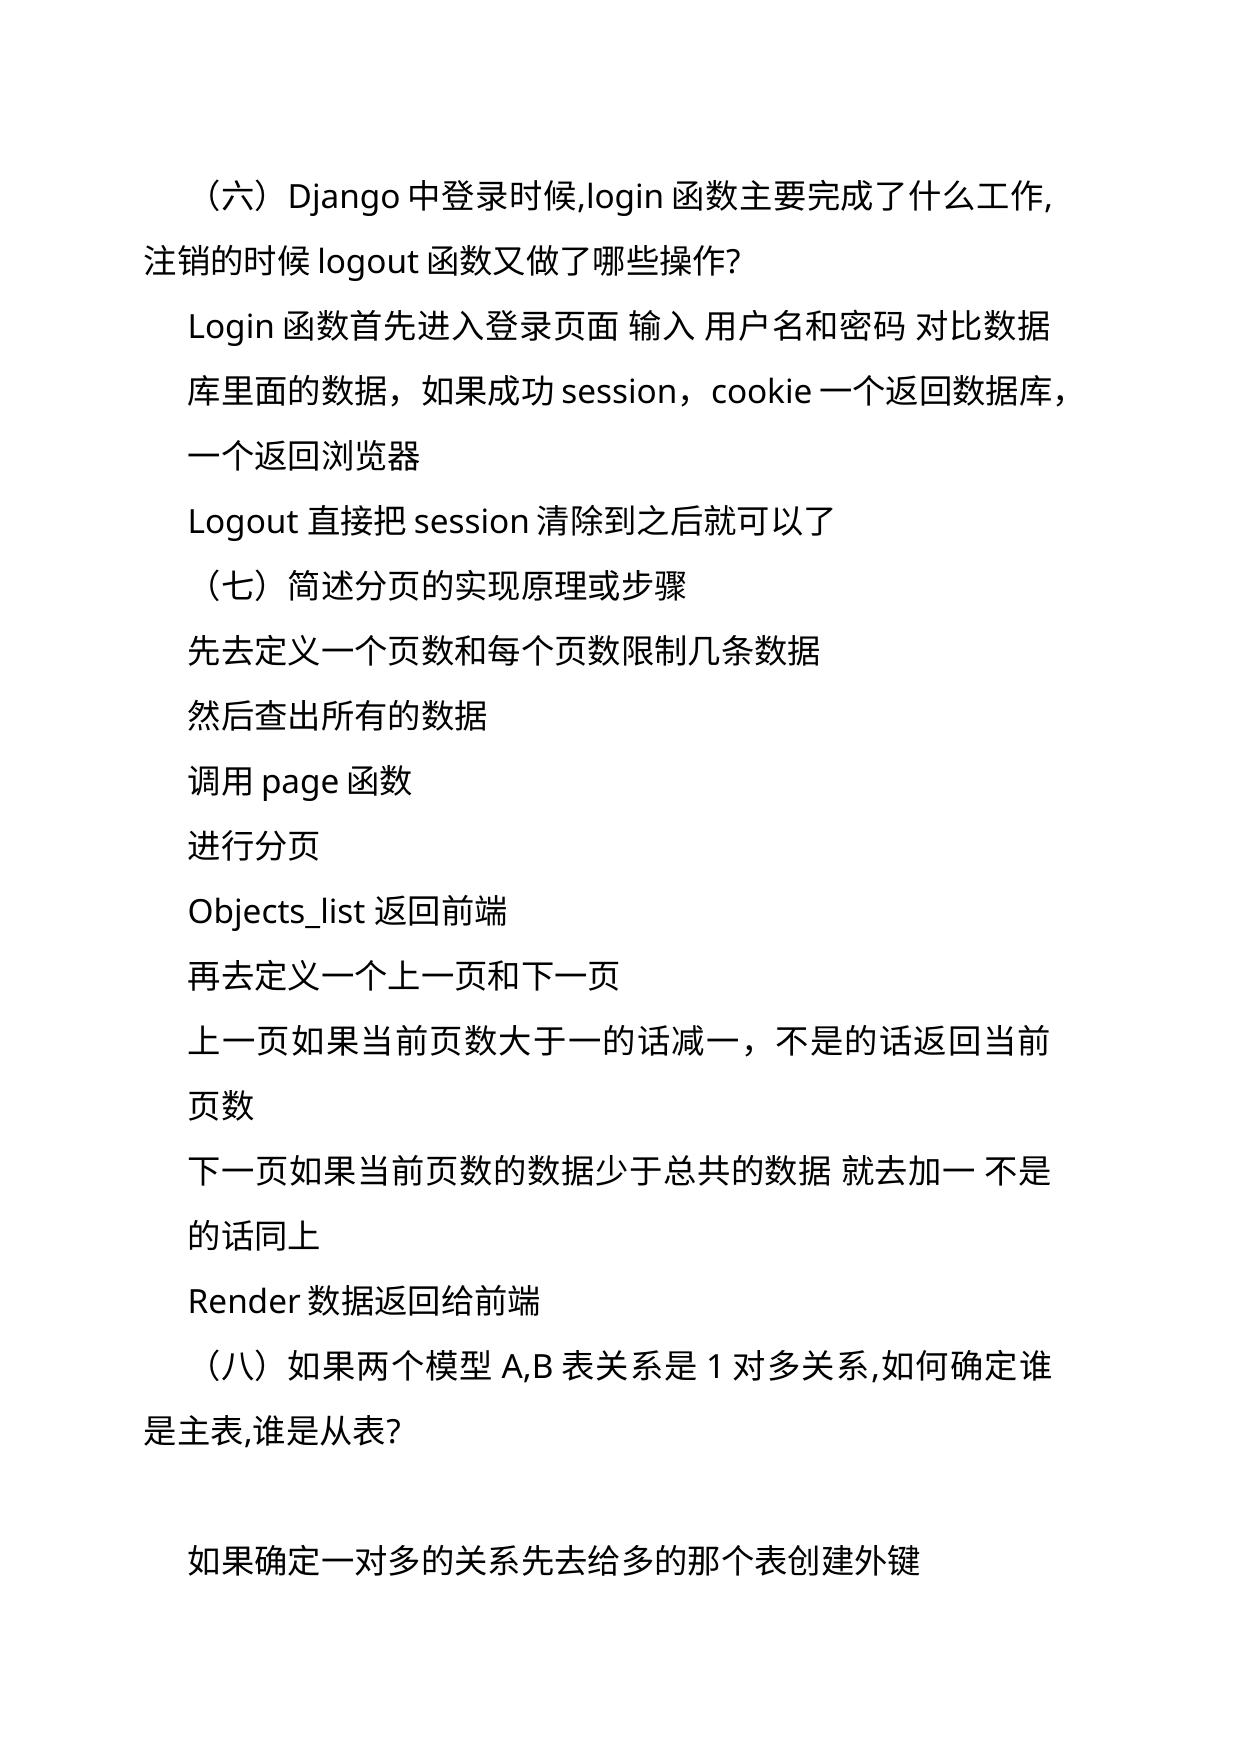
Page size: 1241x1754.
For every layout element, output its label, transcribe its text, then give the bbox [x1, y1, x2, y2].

list 然后查出所有的数据 [187, 682, 1053, 747]
list 调用page函数 [187, 747, 1053, 812]
list 上一页如果当前页数大于一的话减一，不是的话返回当前页数 [187, 1007, 1053, 1137]
list 如果两个模型A,B表关系是1对多关系,如何确定谁是主表,谁是从表? [144, 1332, 1053, 1462]
text 如果确定一对多的关系先去给多的那个表创建外键 [187, 1527, 1053, 1592]
list 先去定义一个页数和每个页数限制几条数据 [187, 617, 1053, 682]
list Logout 直接把session清除到之后就可以了 [187, 487, 1053, 552]
list 再去定义一个上一页和下一页 [187, 942, 1053, 1007]
list 进行分页 [187, 812, 1053, 877]
list 下一页如果当前页数的数据少于总共的数据 就去加一 不是的话同上 [187, 1137, 1053, 1267]
list Django中登录时候,login函数主要完成了什么工作,注销的时候logout函数又做了哪些操作? [144, 162, 1053, 292]
list Render数据返回给前端 [187, 1267, 1053, 1332]
list Login函数首先进入登录页面 输入 用户名和密码 对比数据库里面的数据，如果成功session，cookie一个返回数据库，一个返回浏览器 [187, 292, 1053, 487]
list 简述分页的实现原理或步骤 [144, 552, 1053, 617]
list Objects_list 返回前端 [187, 877, 1053, 942]
